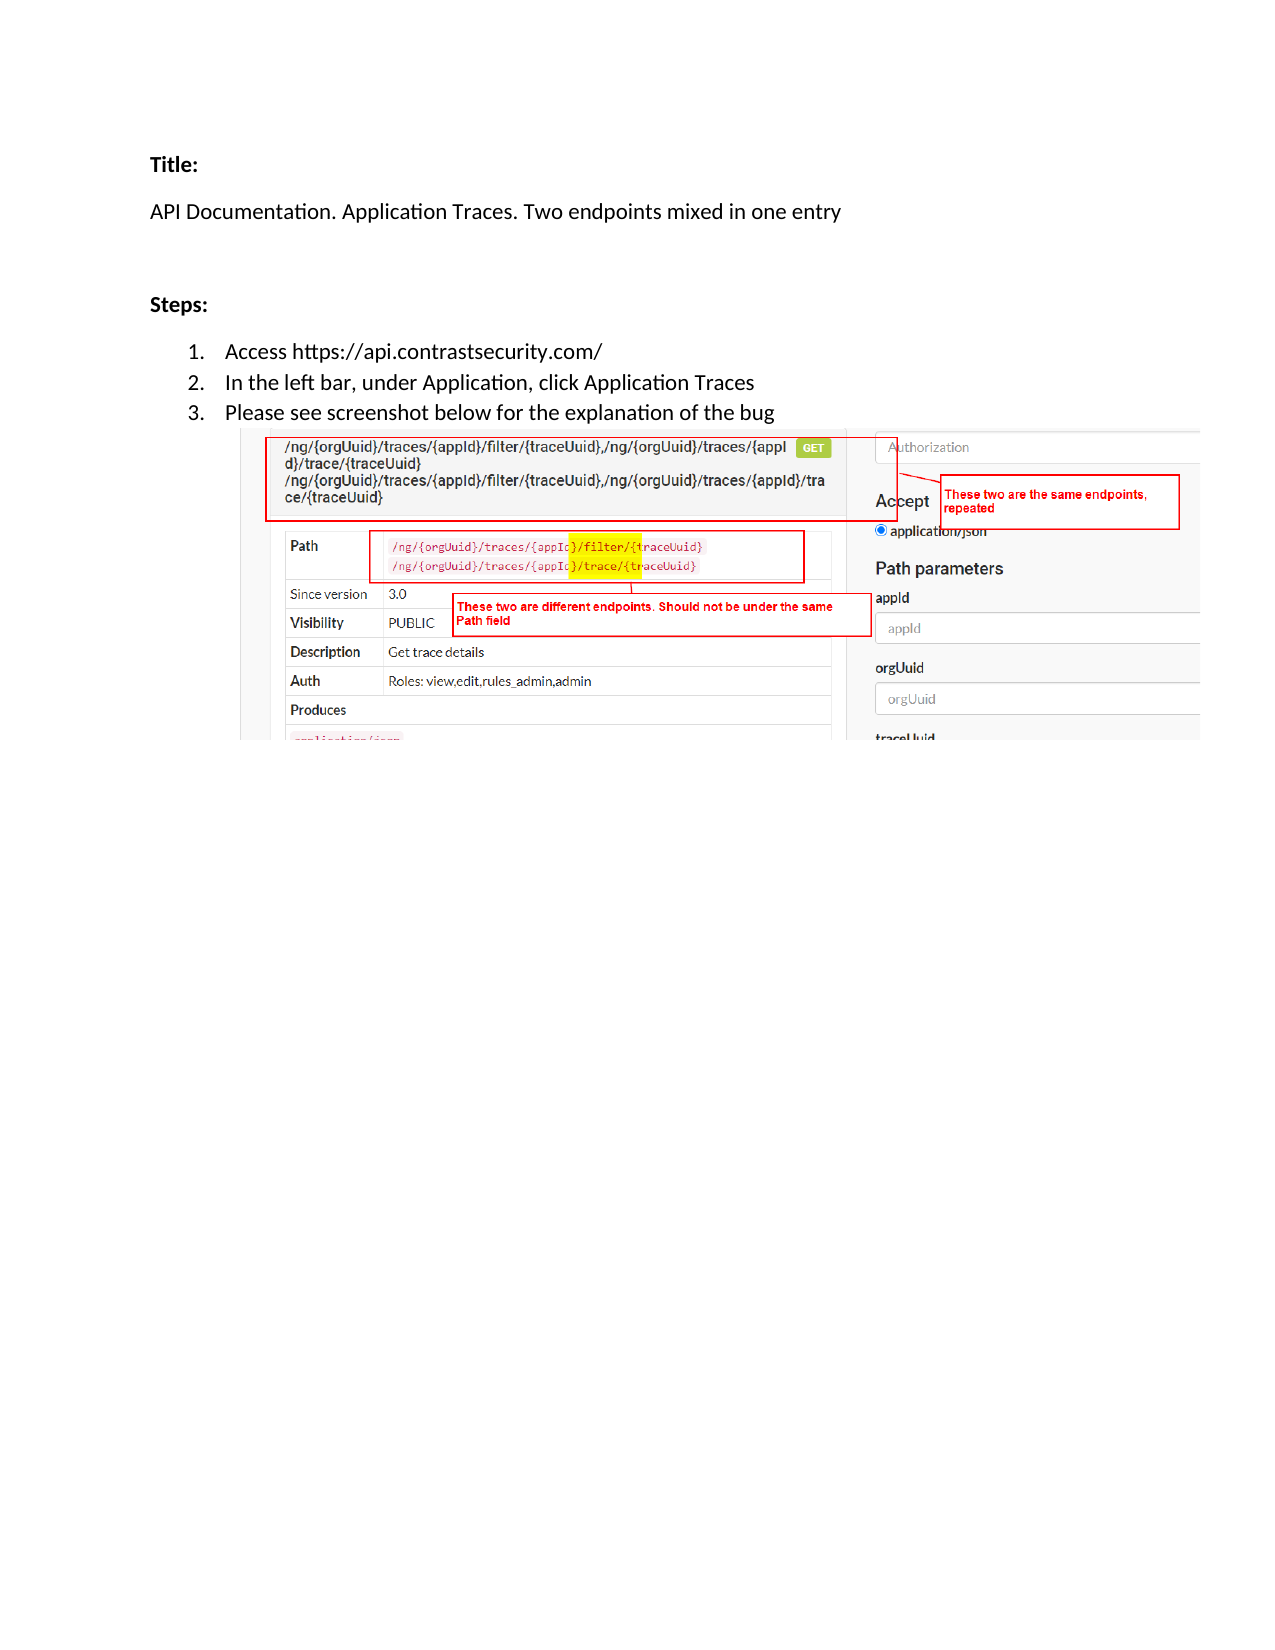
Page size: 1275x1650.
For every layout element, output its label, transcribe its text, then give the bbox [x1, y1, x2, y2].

list Access https://api.contrastsecurity.com/ [187, 337, 1125, 366]
text Title: [150, 150, 1125, 178]
list In the left bar, under Application, click Application Traces [187, 368, 1125, 396]
text API Documentation. Application Traces. Two endpoints mixed in one entry [150, 197, 1125, 225]
list Please see screenshot below for the explanation of the bug [187, 398, 1125, 426]
picture [225, 428, 1200, 740]
text Steps: [150, 291, 1125, 319]
